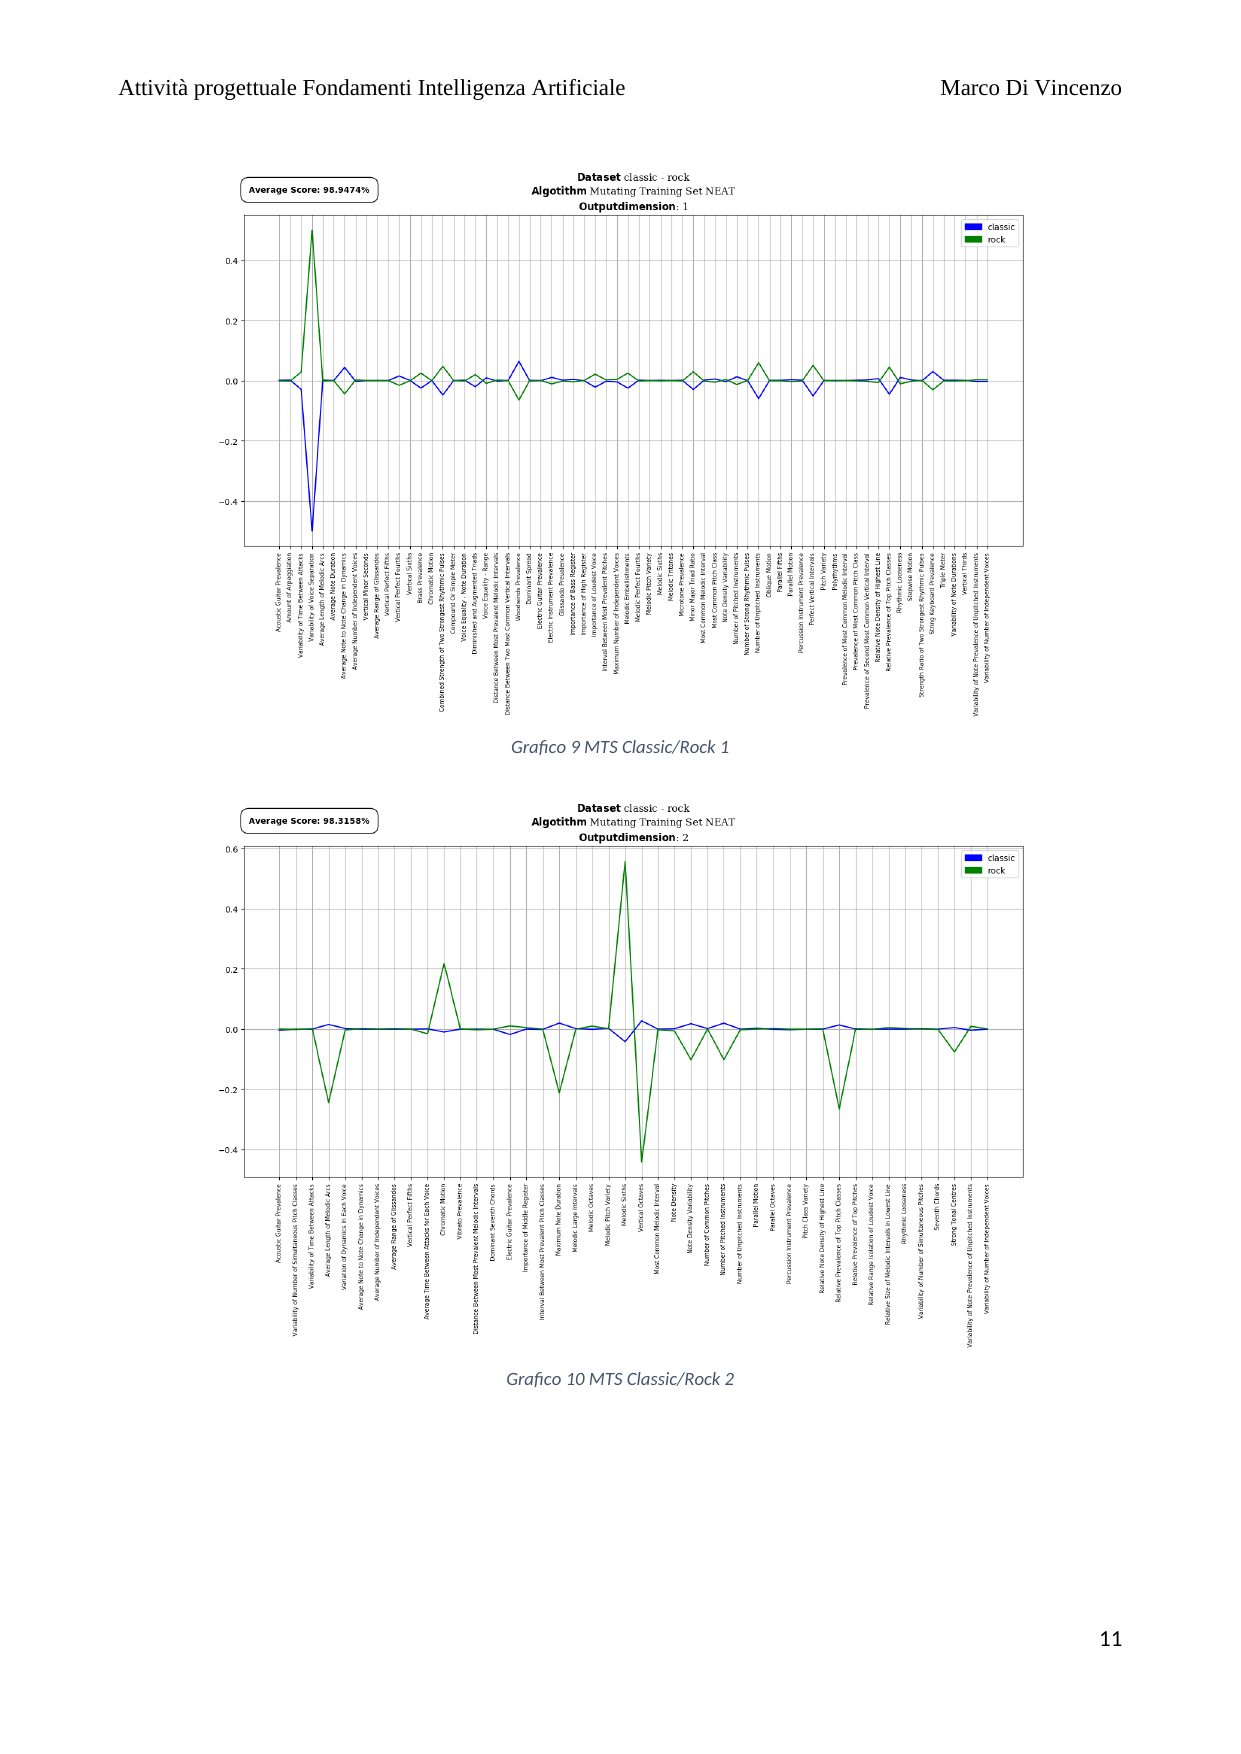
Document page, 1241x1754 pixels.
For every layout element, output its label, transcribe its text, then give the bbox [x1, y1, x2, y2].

picture [118, 147, 1123, 717]
picture [118, 779, 1123, 1348]
